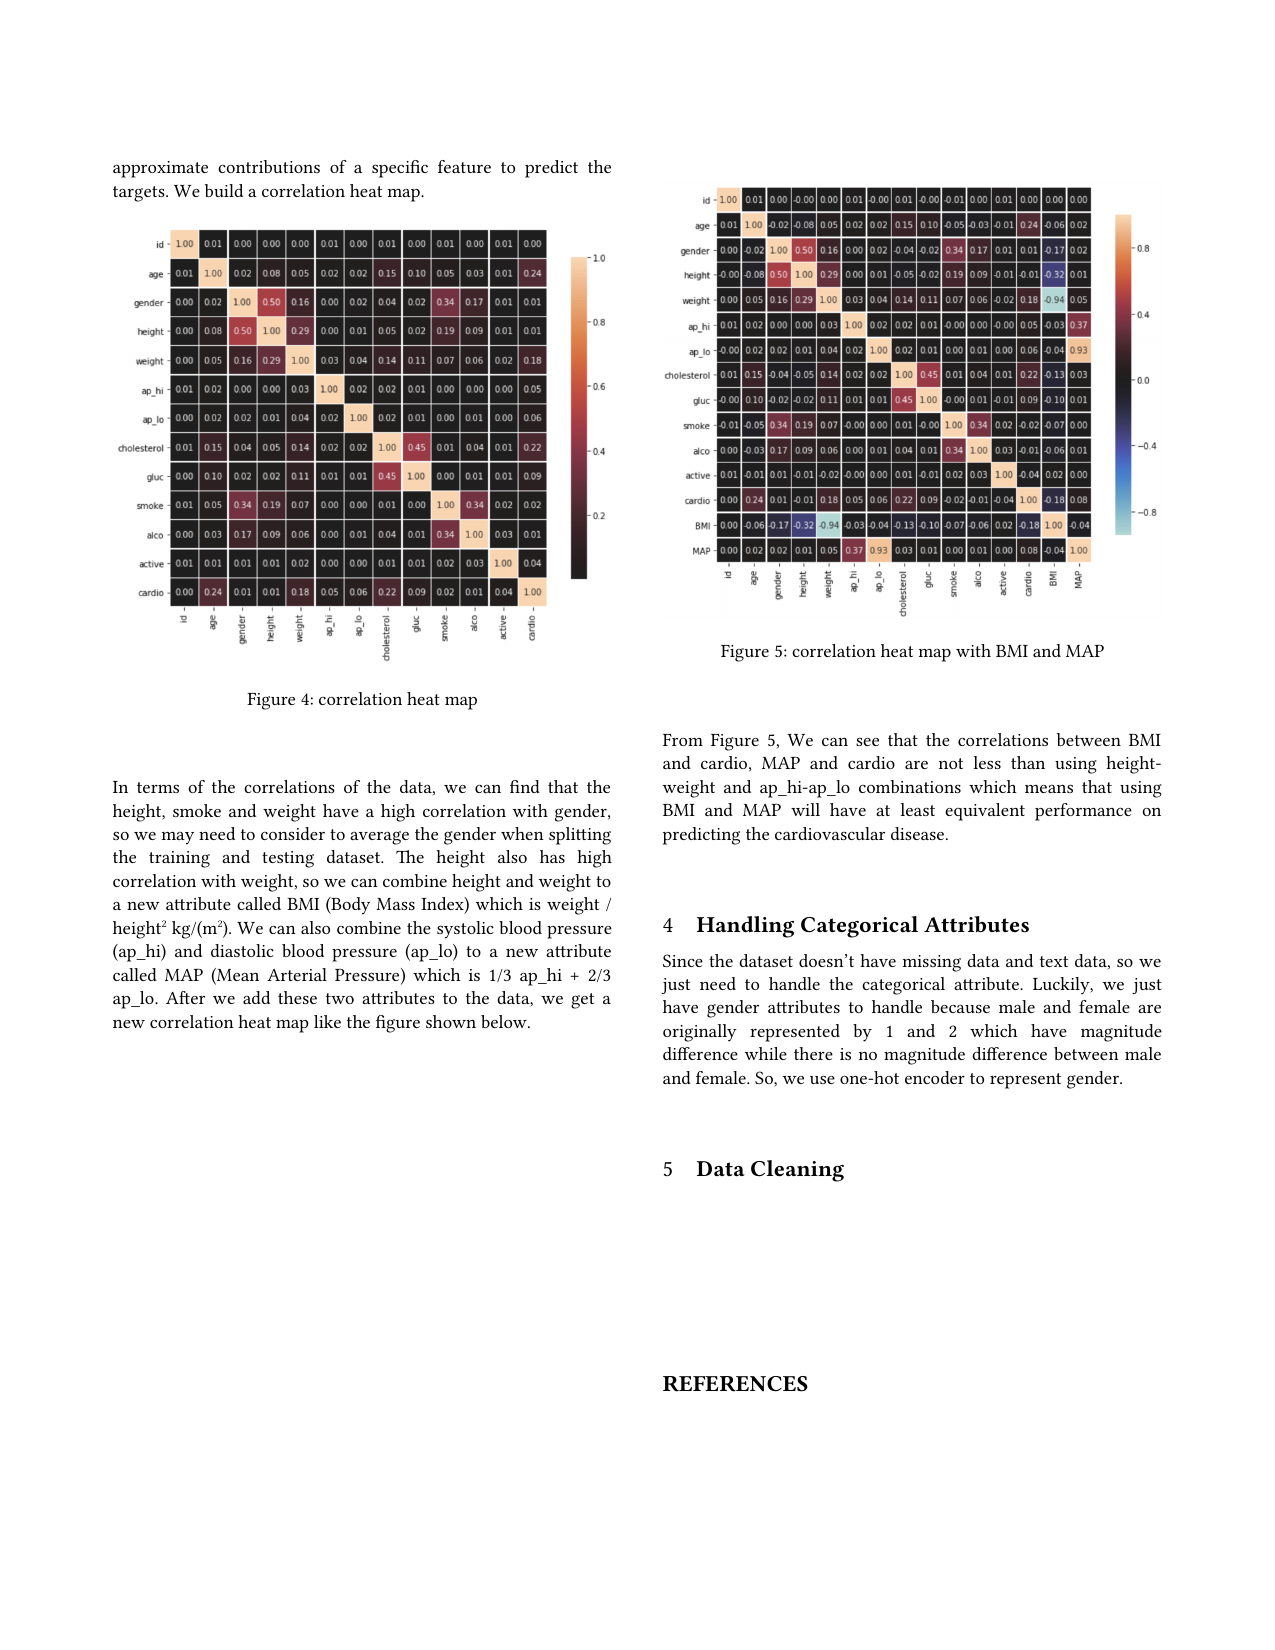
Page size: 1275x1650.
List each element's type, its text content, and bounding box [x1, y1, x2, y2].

text From Figure 5, We can see that the correlations between BMI and cardio, MAP and cardio are not less than using height-weight and ap_hi-ap_lo combinations which means that using BMI and MAP will have at least equivalent performance on predicting the cardiovascular disease. [662, 729, 1162, 845]
picture [662, 180, 1163, 619]
text 4 Handling Categorical Attributes [662, 912, 1162, 938]
text 5 Data Cleaning [662, 1156, 1162, 1182]
picture [112, 224, 613, 666]
text In terms of the correlations of the data, we can find that the height, smoke and weight have a high correlation with gender, so we may need to consider to average the gender when splitting the training and testing dataset. The height also has high correlation with weight, so we can combine height and weight to a new attribute called BMI (Body Mass Index) which is weight / height2 kg/(m2). We can also combine the systolic blood pressure (ap_hi) and diastolic blood pressure (ap_lo) to a new attribute called MAP (Mean Arterial Pressure) which is 1/3 ap_hi + 2/3 ap_lo. After we add these two attributes to the data, we get a new correlation heat map like the figure shown below. [112, 777, 612, 1033]
text Figure 4: correlation heat map [112, 688, 612, 710]
text REFERENCES [662, 1371, 1162, 1397]
text Figure 5: correlation heat map with BMI and MAP [662, 641, 1162, 662]
text Since the dataset doesn’t have missing data and text data, so we just need to handle the categorical attribute. Luckily, we just have gender attributes to handle because male and female are originally represented by 1 and 2 which have magnitude difference while there is no magnitude difference between male and female. So, we use one-hot encoder to represent gender. [662, 950, 1162, 1089]
